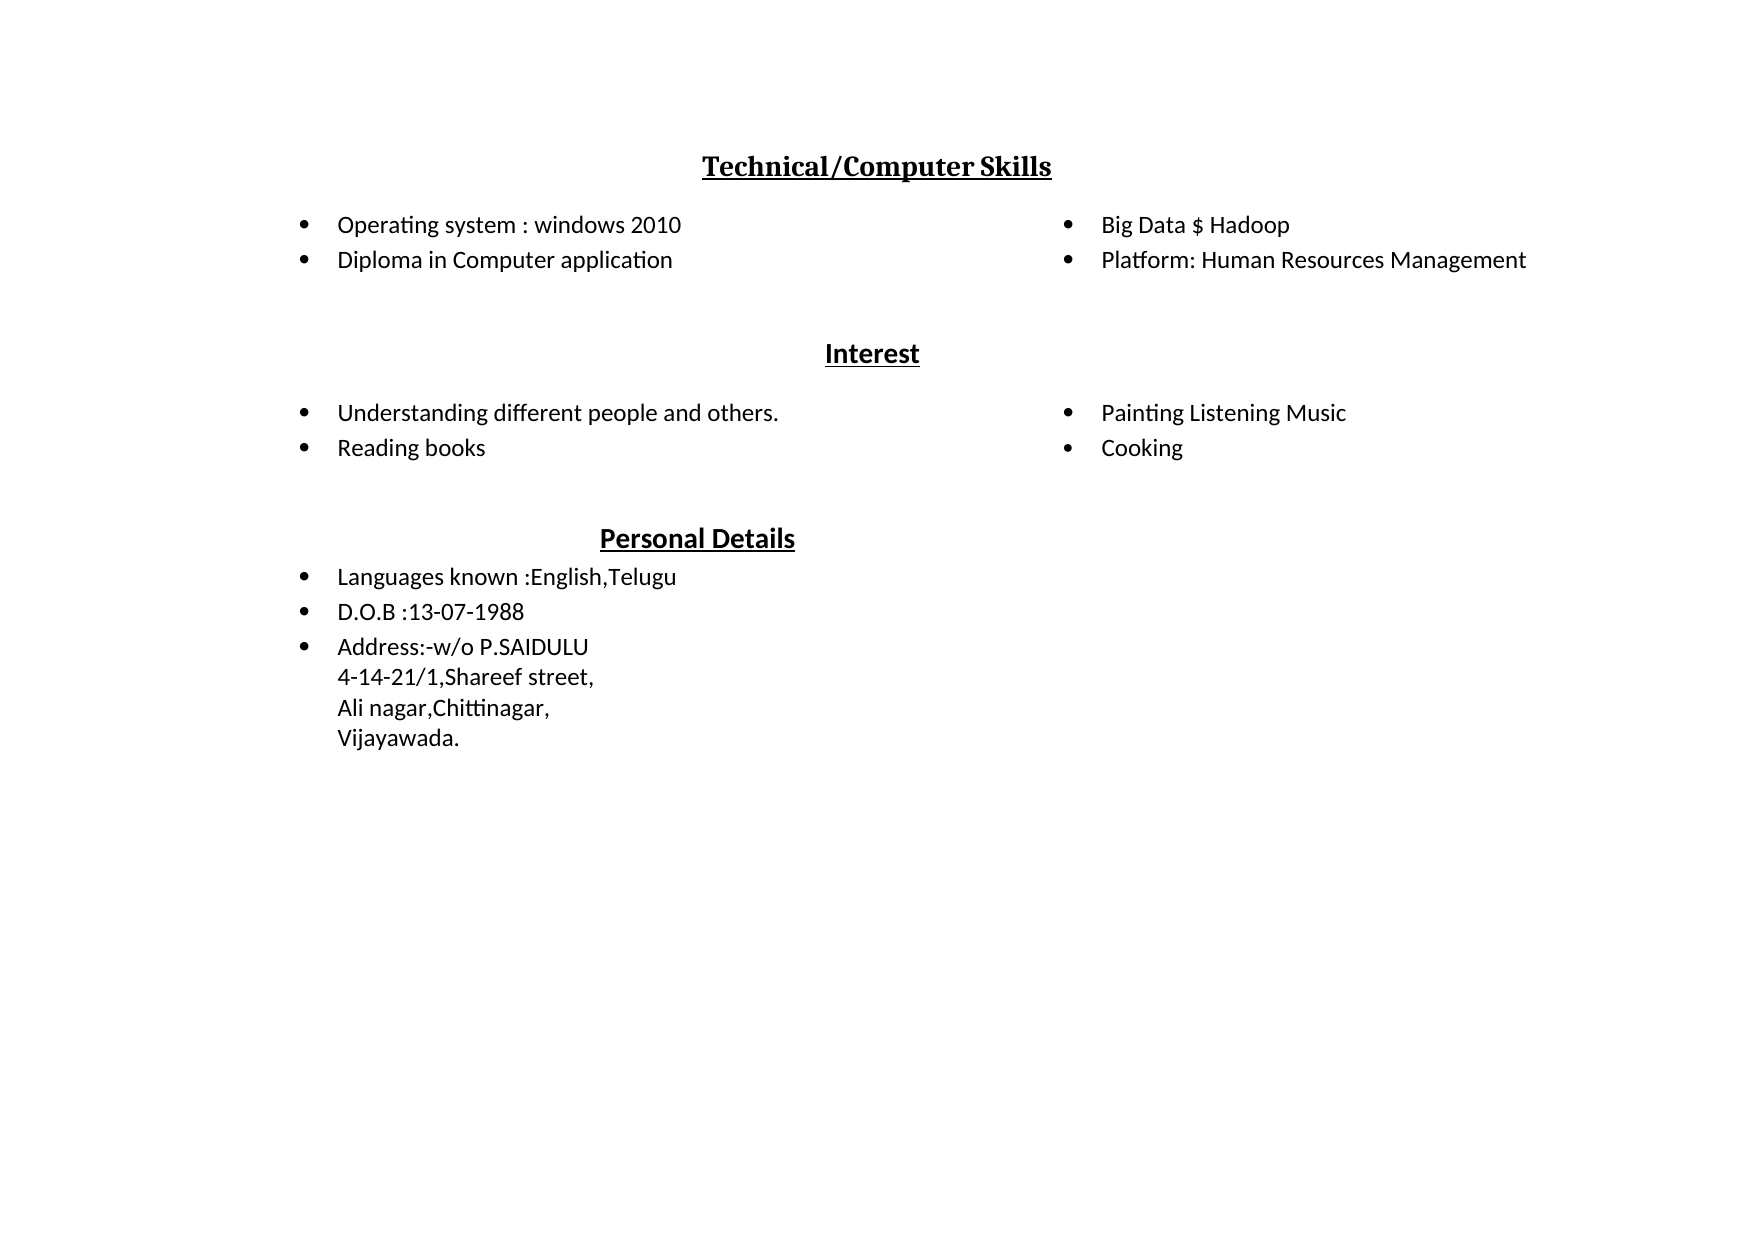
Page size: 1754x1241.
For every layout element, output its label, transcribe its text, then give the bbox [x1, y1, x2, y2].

list Operating system : windows 2010 [300, 209, 840, 240]
list D.O.B :13-07-1988 [300, 596, 1604, 626]
list Interest [816, 335, 1604, 371]
list Personal Details [366, 520, 1604, 556]
text Vijayawada. [262, 722, 1604, 753]
list Painting Listening Music [1064, 397, 1604, 427]
list Diploma in Computer application [300, 244, 840, 275]
list Reading books [300, 432, 840, 462]
list Understanding different people and others. [300, 397, 840, 427]
list Address:-w/o P.SAIDULU [300, 631, 1604, 661]
text Ali nagar,Chittinagar, [262, 692, 1604, 722]
text 4-14-21/1,Shareef street, [262, 661, 1604, 692]
text Technical/Computer Skills [150, 150, 1604, 183]
list Platform: Human Resources Management [1064, 244, 1604, 275]
list Big Data $ Hadoop [1064, 209, 1604, 240]
list Languages known :English,Telugu [300, 561, 1604, 591]
list Cooking [1064, 432, 1604, 462]
